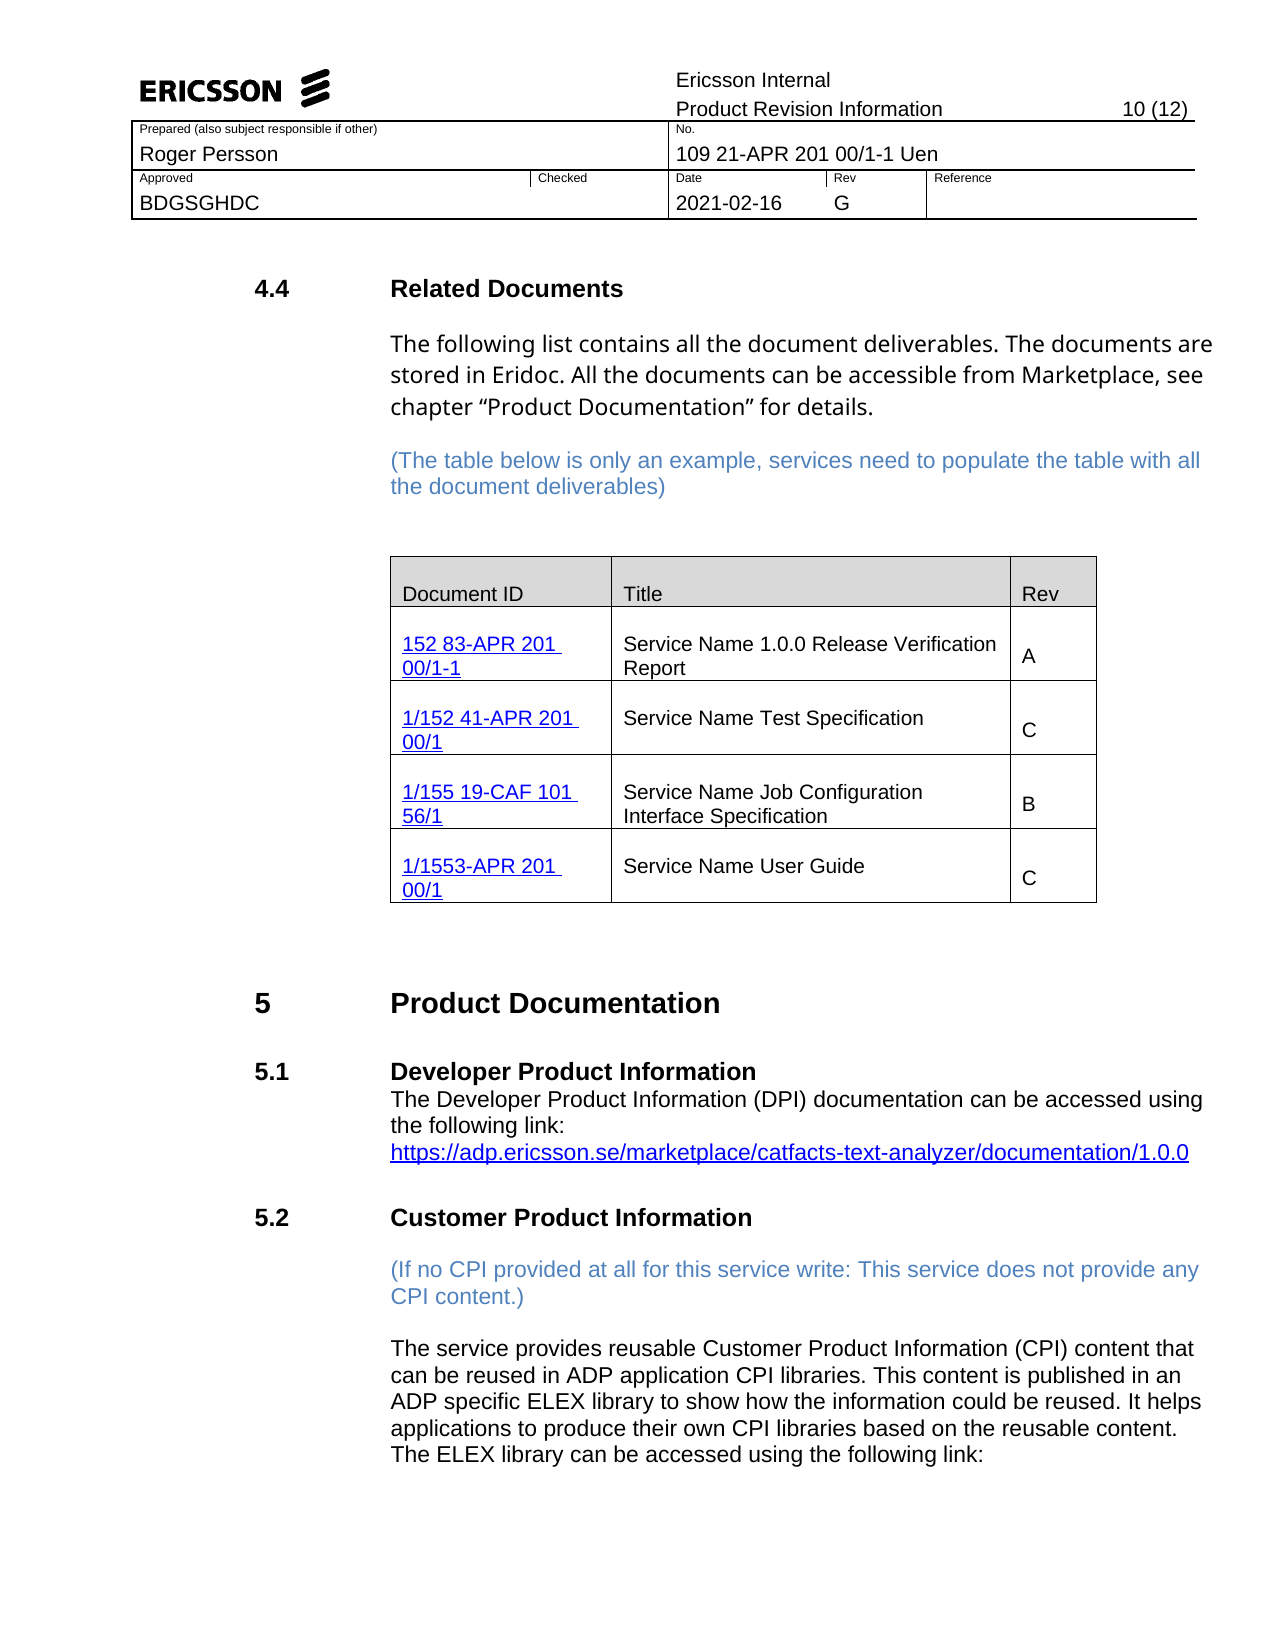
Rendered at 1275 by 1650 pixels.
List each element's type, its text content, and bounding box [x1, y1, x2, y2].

table_cell C [1011, 829, 1096, 902]
table_cell 1/155 19-CAF 101 56/1 [391, 755, 611, 828]
text The Developer Product Information (DPI) documentation can be accessed using the following link: https://adp.ericsson.se/marketplace/catfacts-text-analyzer/documentation/1.0.0 [390, 1086, 1216, 1165]
text (If no CPI provided at all for this service write: This service does not provide any CPI content.) [390, 1256, 1216, 1309]
subtitle Customer Product Information [254, 1203, 1216, 1231]
subtitle Related Documents [254, 274, 1216, 303]
text The service provides reusable Customer Product Information (CPI) content that can be reused in ADP application CPI libraries. This content is published in an ADP specific ELEX library to show how the information could be reused. It helps applications to produce their own CPI libraries based on the reusable content. The ELEX library can be accessed using the following link: [390, 1335, 1216, 1467]
table_cell C [1011, 681, 1096, 754]
table_cell Service Name User Guide [612, 829, 1010, 902]
table_cell 1/152 41-APR 201 00/1 [391, 681, 611, 754]
table_cell Service Name Test Specification [612, 681, 1010, 754]
table_header Rev [1011, 557, 1096, 606]
table_cell B [1011, 755, 1096, 828]
table_cell A [1011, 607, 1096, 680]
table_header Title [612, 557, 1010, 606]
text (The table below is only an example, services need to populate the table with all the document deliverables) [390, 447, 1216, 499]
table_cell Service Name 1.0.0 Release Verification Report [612, 607, 1010, 680]
table_cell 152 83-APR 201 00/1-1 [391, 607, 611, 680]
table_cell 1/1553-APR 201 00/1 [391, 829, 611, 902]
text The following list contains all the document deliverables. The documents are stored in Eridoc. All the documents can be accessible from Marketplace, see chapter “Product Documentation” for details. [390, 328, 1216, 422]
table_header Document ID [391, 557, 611, 606]
subtitle Developer Product Information [254, 1057, 1216, 1086]
table_cell Service Name Job Configuration Interface Specification [612, 755, 1010, 828]
subtitle Product Documentation [254, 986, 1216, 1020]
picture [139, 68, 330, 108]
